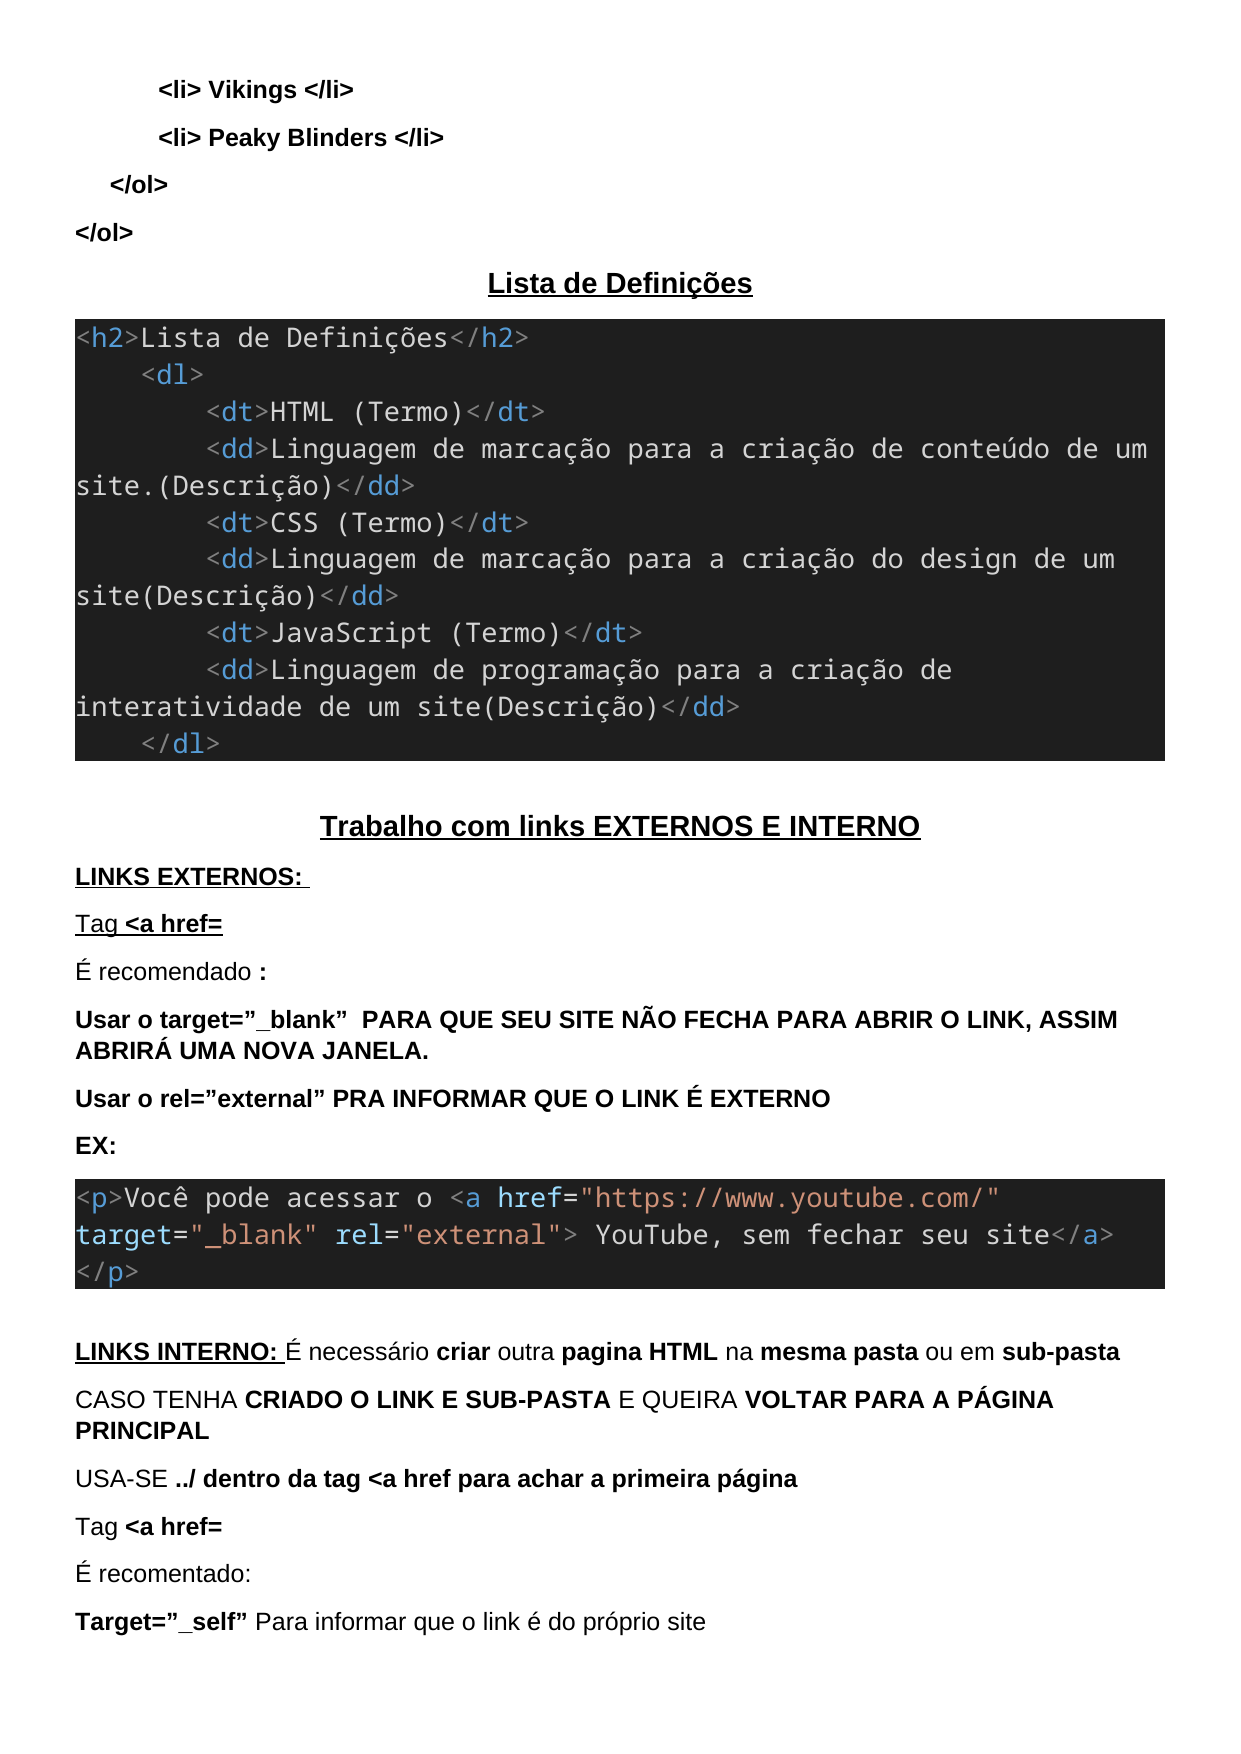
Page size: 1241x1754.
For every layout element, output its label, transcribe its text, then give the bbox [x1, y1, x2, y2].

text Usar o target=”_blank” PARA QUE SEU SITE NÃO FECHA PARA ABRIR O LINK, ASSIM ABRIRÁ UMA NOVA JANELA. [75, 1005, 1165, 1064]
text <dd>Linguagem de programação para a criação de interatividade de um site(Descrição)</dd> [75, 651, 1165, 724]
text USA-SE ../ dentro da tag <a href para achar a primeira página [75, 1464, 1165, 1492]
text <li> Peaky Blinders </li> [75, 123, 1165, 151]
text CASO TENHA CRIADO O LINK E SUB-PASTA E QUEIRA VOLTAR PARA A PÁGINA PRINCIPAL [75, 1385, 1165, 1445]
text Usar o rel=”external” PRA INFORMAR QUE O LINK É EXTERNO [75, 1083, 1165, 1112]
text <dd>Linguagem de marcação para a criação do design de um site(Descrição)</dd> [75, 540, 1165, 614]
text Trabalho com links EXTERNOS E INTERNO [75, 809, 1165, 842]
text <dd>Linguagem de marcação para a criação de conteúdo de um site.(Descrição)</dd> [75, 429, 1165, 503]
text É recomentado: [75, 1559, 1165, 1588]
text <dt>HTML (Termo)</dt> [75, 392, 1165, 429]
text LINKS EXTERNOS: [75, 862, 1165, 890]
text </ol> [75, 170, 1165, 199]
text <p>Você pode acessar o <a href="https://www.youtube.com/" target="_blank" rel="external"> YouTube, sem fechar seu site</a> </p> [75, 1179, 1165, 1289]
text LINKS INTERNO: É necessário criar outra pagina HTML na mesma pasta ou em sub-pasta [75, 1337, 1165, 1366]
text <dt>CSS (Termo)</dt> [75, 503, 1165, 540]
text <h2>Lista de Definições</h2> [75, 319, 1165, 356]
text </ol> [75, 218, 1165, 247]
text <dl> [75, 356, 1165, 392]
text Tag <a href= [75, 909, 1165, 938]
text <dt>JavaScript (Termo)</dt> [75, 614, 1165, 651]
text Lista de Definições [75, 266, 1165, 299]
text <li> Vikings </li> [75, 75, 1165, 104]
text Target=”_self” Para informar que o link é do próprio site [75, 1607, 1165, 1636]
text É recomendado : [75, 957, 1165, 986]
text EX: [75, 1131, 1165, 1160]
text </dl> [75, 724, 1165, 761]
text Tag <a href= [75, 1511, 1165, 1540]
